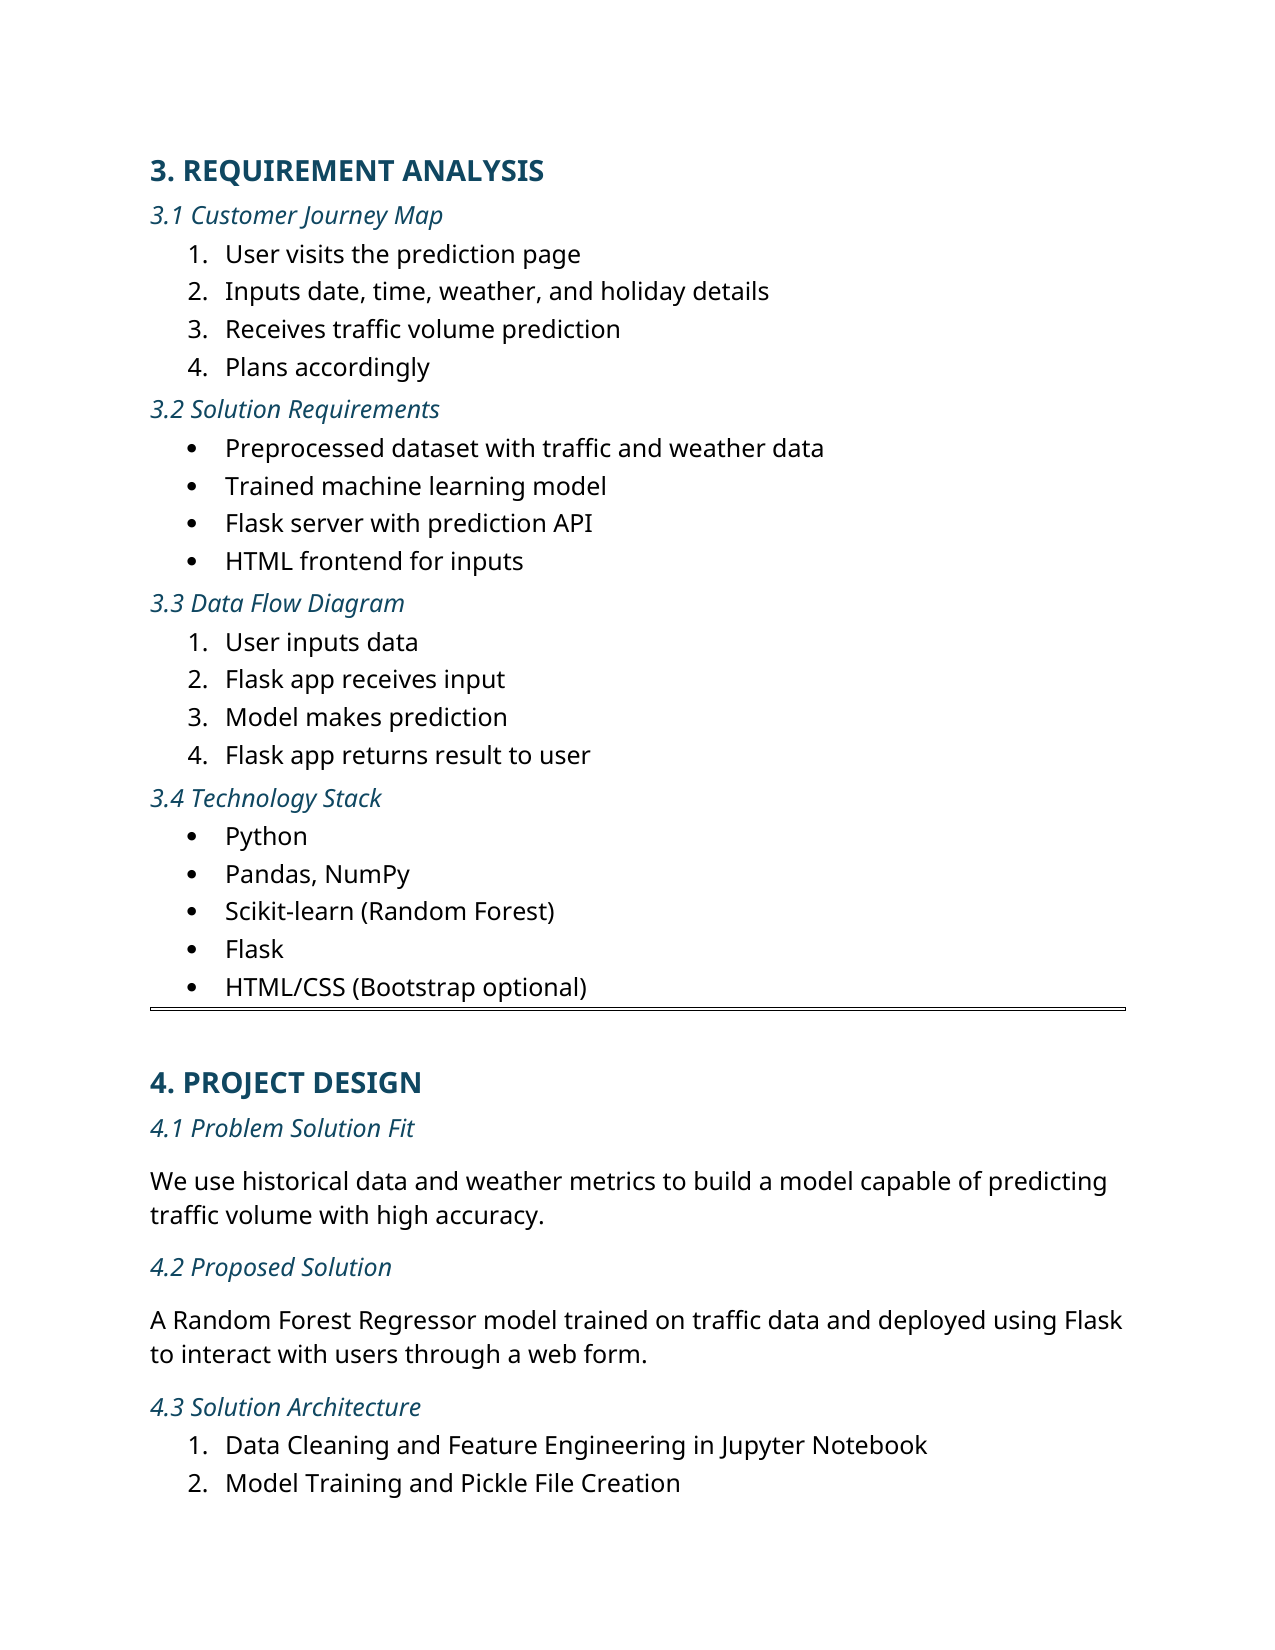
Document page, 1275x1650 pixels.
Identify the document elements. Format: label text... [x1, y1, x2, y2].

list Inputs date, time, weather, and holiday details [187, 274, 1125, 308]
list User inputs data [187, 624, 1125, 658]
list Scikit-learn (Random Forest) [187, 894, 1125, 928]
text A Random Forest Regressor model trained on traffic data and deployed using Flask to interact with users through a web form. [150, 1303, 1125, 1371]
subtitle 4. PROJECT DESIGN [150, 1062, 1125, 1102]
list Trained machine learning model [187, 468, 1125, 502]
subtitle 4.2 Proposed Solution [150, 1250, 1125, 1284]
list User visits the prediction page [187, 236, 1125, 270]
list Data Cleaning and Feature Engineering in Jupyter Notebook [187, 1428, 1125, 1462]
list Flask server with prediction API [187, 506, 1125, 540]
subtitle 3. REQUIREMENT ANALYSIS [150, 150, 1125, 190]
list HTML frontend for inputs [187, 544, 1125, 578]
list Receives traffic volume prediction [187, 312, 1125, 346]
text We use historical data and weather metrics to build a model capable of predicting traffic volume with high accuracy. [150, 1163, 1125, 1231]
subtitle 4.1 Problem Solution Fit [150, 1110, 1125, 1144]
list Python [187, 818, 1125, 852]
list Flask app receives input [187, 662, 1125, 696]
list Flask [187, 932, 1125, 966]
list Flask app returns result to user [187, 738, 1125, 772]
subtitle 3.3 Data Flow Diagram [150, 586, 1125, 620]
list HTML/CSS (Bootstrap optional) [187, 970, 1125, 1004]
subtitle 3.4 Technology Stack [150, 780, 1125, 814]
subtitle 4.3 Solution Architecture [150, 1390, 1125, 1424]
subtitle 3.1 Customer Journey Map [150, 198, 1125, 232]
list Preprocessed dataset with traffic and weather data [187, 430, 1125, 464]
list Plans accordingly [187, 350, 1125, 384]
list Model makes prediction [187, 700, 1125, 734]
list Model Training and Pickle File Creation [187, 1466, 1125, 1500]
list Pandas, NumPy [187, 856, 1125, 890]
subtitle 3.2 Solution Requirements [150, 392, 1125, 426]
